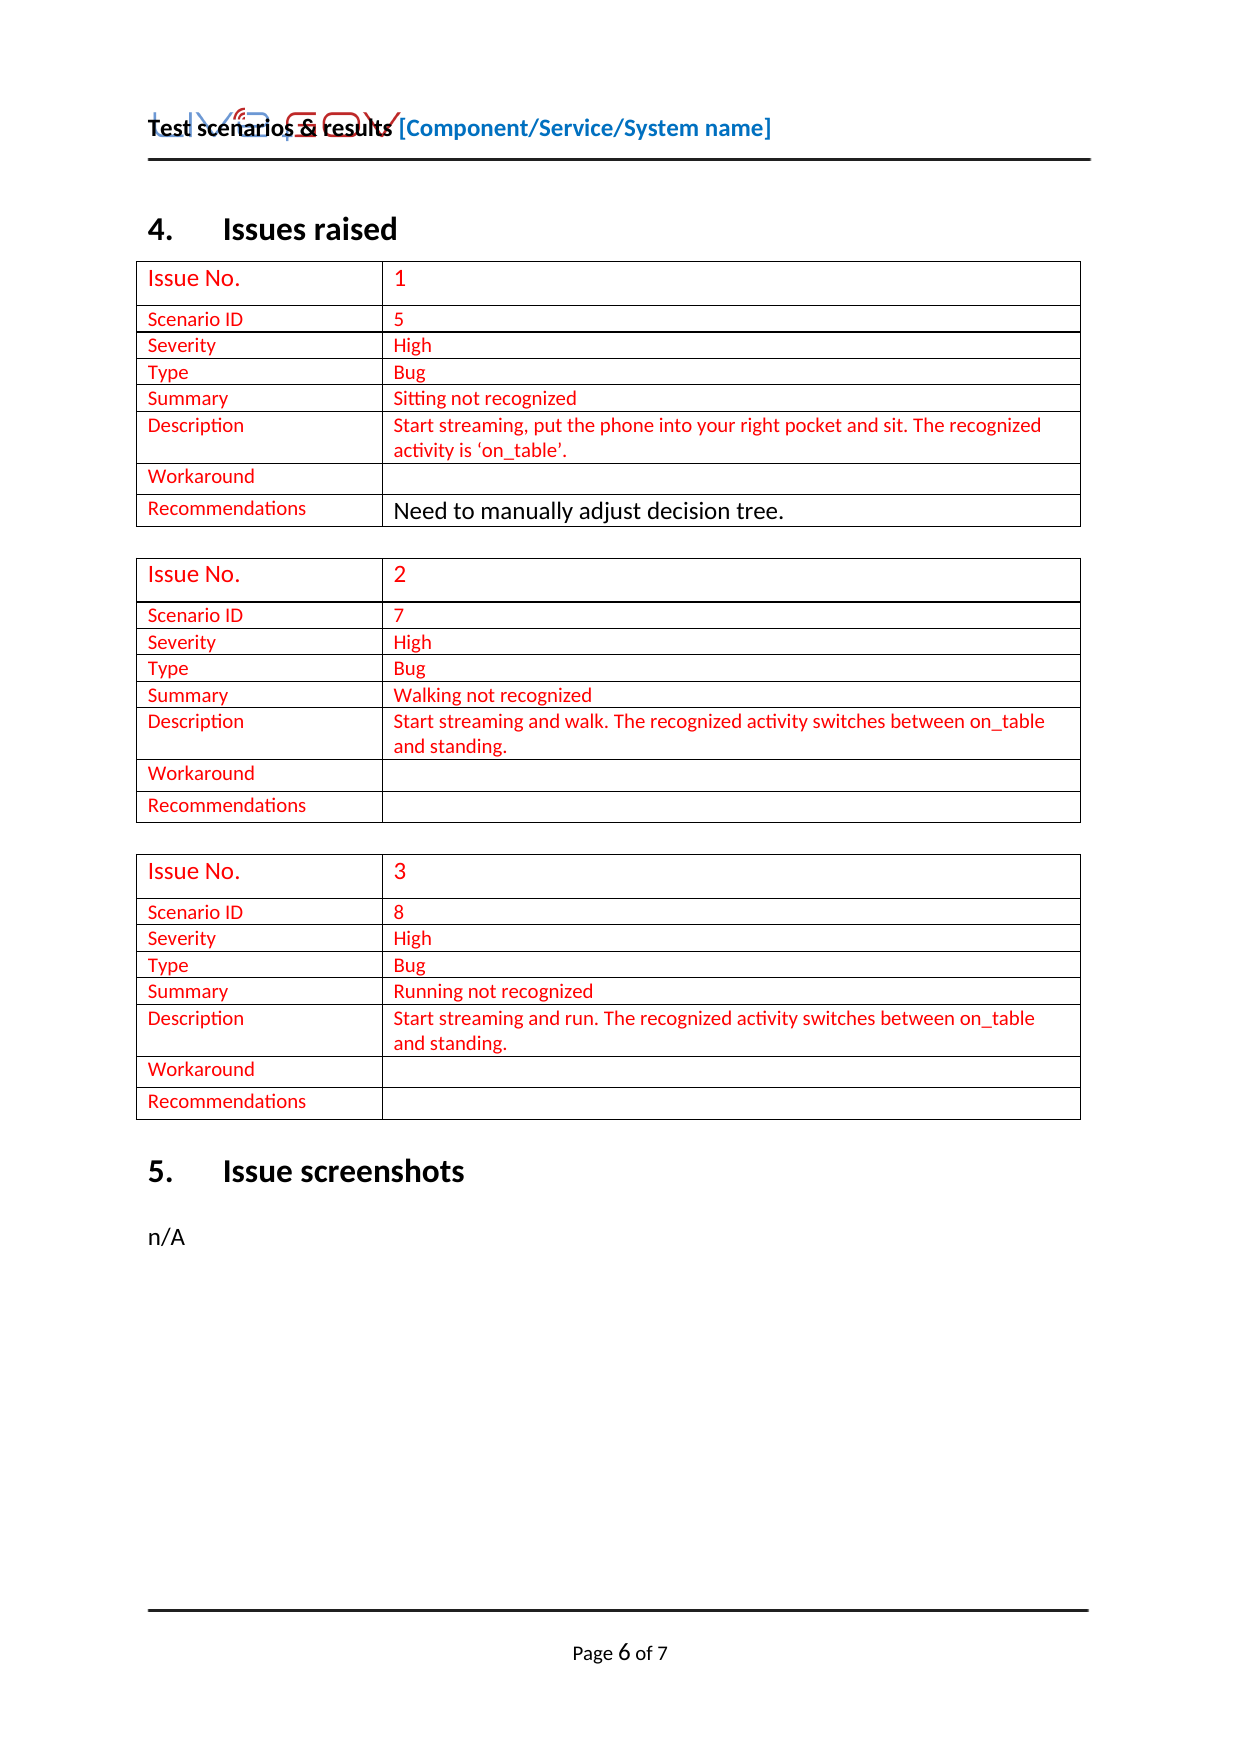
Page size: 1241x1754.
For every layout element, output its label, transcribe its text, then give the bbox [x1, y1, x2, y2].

table_header 3 [383, 855, 1080, 898]
text n/A [148, 1222, 1093, 1252]
table_cell Bug [383, 359, 1080, 384]
table_cell Summary [137, 385, 382, 411]
table_cell Walking not recognized [383, 682, 1080, 707]
table_cell Workaround [137, 464, 382, 494]
table_cell Need to manually adjust decision tree. [383, 495, 1080, 526]
table_cell Bug [383, 655, 1080, 681]
table_cell 8 [383, 899, 1080, 924]
table_cell High [383, 333, 1080, 358]
table_header 1 [383, 262, 1080, 305]
table_cell 5 [383, 306, 1080, 331]
table_cell Workaround [137, 760, 382, 791]
table_cell Scenario ID [137, 899, 382, 924]
table_cell Start streaming and walk. The recognized activity switches between on_table and standing. [383, 708, 1080, 759]
table_cell [383, 1057, 1080, 1087]
table_cell Severity [137, 629, 382, 654]
table_cell Summary [137, 978, 382, 1004]
table_cell Type [137, 359, 382, 384]
table_cell [383, 1088, 1080, 1119]
table_cell Summary [137, 682, 382, 707]
table_cell 7 [383, 603, 1080, 628]
table_cell [383, 760, 1080, 791]
table_cell Recommendations [137, 792, 382, 822]
table_cell Type [137, 655, 382, 681]
table_cell Scenario ID [137, 306, 382, 331]
table_cell Running not recognized [383, 978, 1080, 1004]
table_cell Recommendations [137, 1088, 382, 1119]
table_cell High [383, 629, 1080, 654]
text 5. Issue screenshots [148, 1150, 1093, 1191]
table_cell Severity [137, 925, 382, 951]
table_cell Start streaming and run. The recognized activity switches between on_table and standing. [383, 1005, 1080, 1056]
table_cell Severity [137, 333, 382, 358]
table_cell High [383, 925, 1080, 951]
table_header Issue No. [137, 855, 382, 898]
table_header Issue No. [137, 262, 382, 305]
table_cell Recommendations [137, 495, 382, 526]
table_cell Workaround [137, 1057, 382, 1087]
table_cell Scenario ID [137, 603, 382, 628]
table_header Issue No. [137, 559, 382, 601]
picture [147, 103, 407, 148]
table_cell [383, 792, 1080, 822]
table_cell Sitting not recognized [383, 385, 1080, 411]
table_cell Description [137, 412, 382, 463]
table_cell Description [137, 708, 382, 759]
table_cell Start streaming, put the phone into your right pocket and sit. The recognized activity is ‘on_table’. [383, 412, 1080, 463]
table_cell [383, 464, 1080, 494]
table_header 2 [383, 559, 1080, 601]
text 4. Issues raised [148, 208, 1093, 248]
table_cell Bug [383, 952, 1080, 977]
table_cell Description [137, 1005, 382, 1056]
table_cell Type [137, 952, 382, 977]
